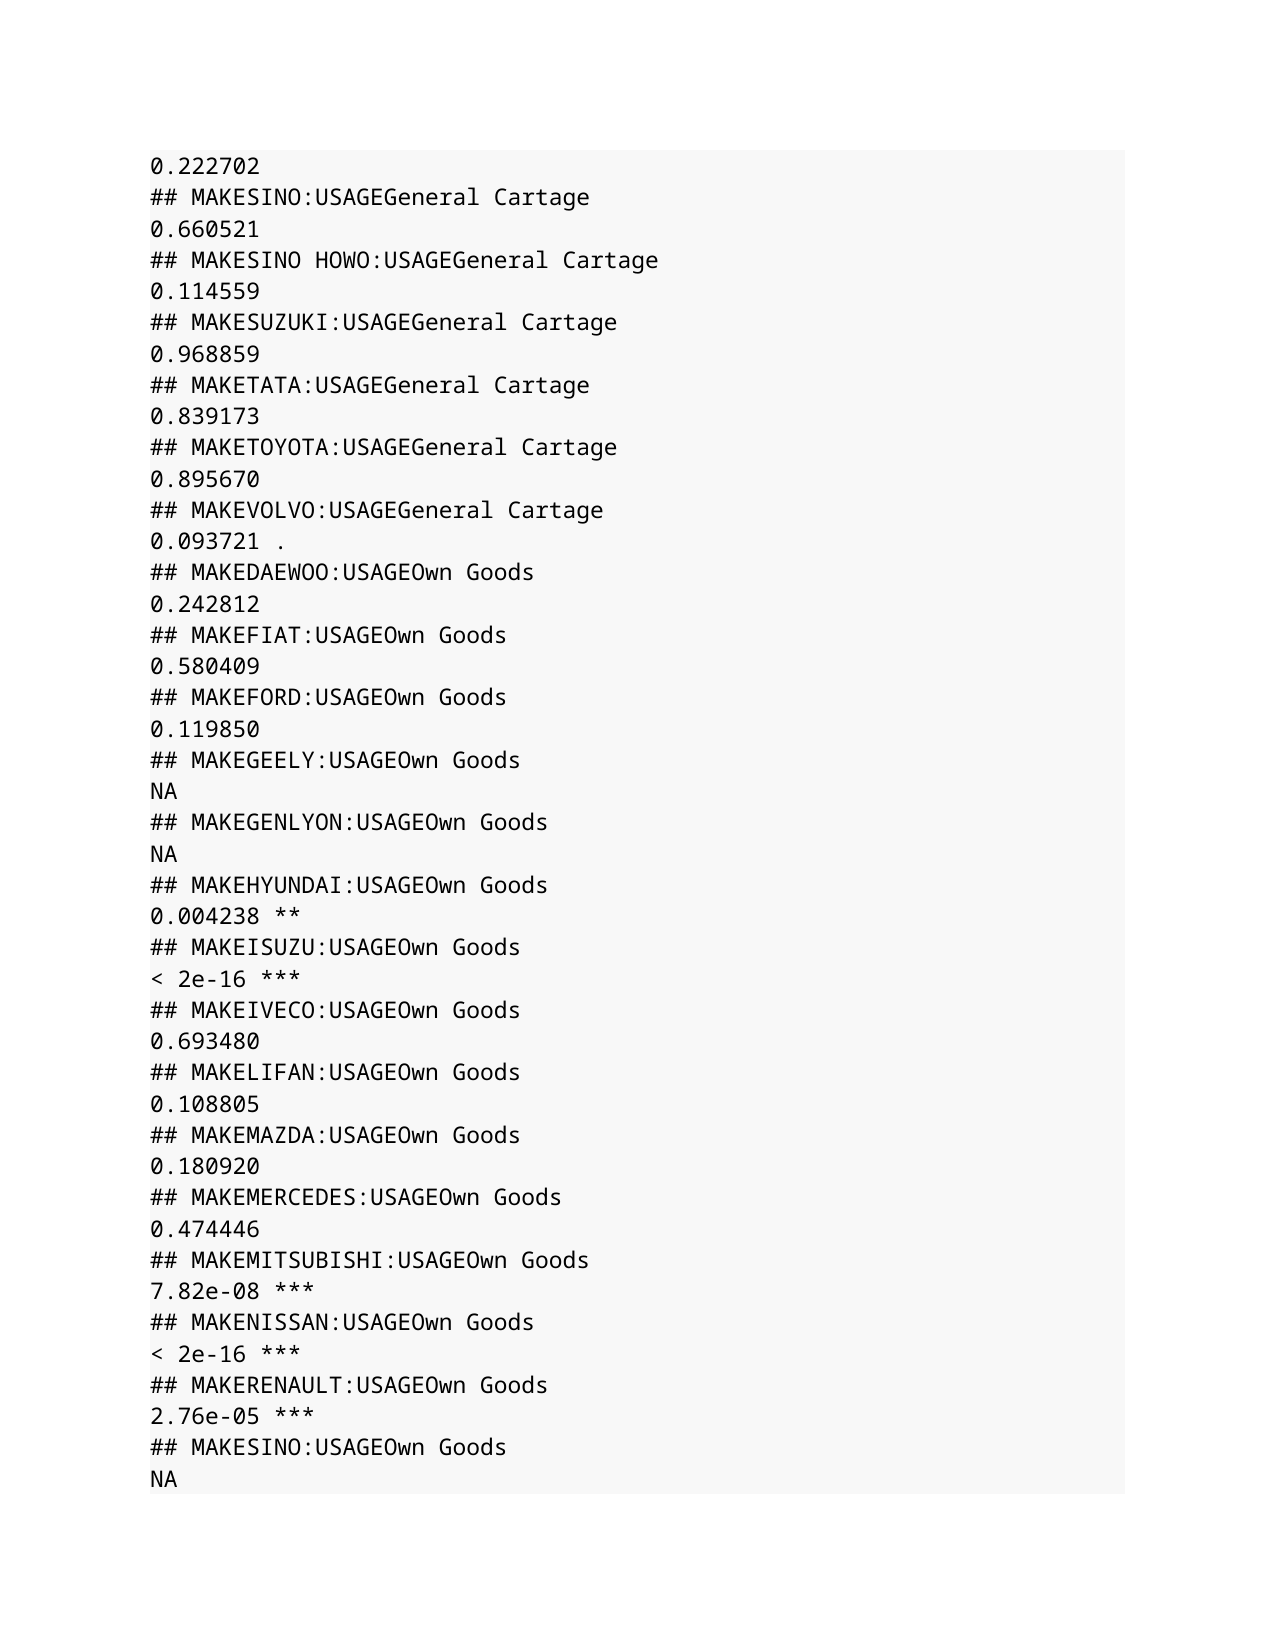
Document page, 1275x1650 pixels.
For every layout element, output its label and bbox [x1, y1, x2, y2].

text [150, 150, 1125, 1494]
